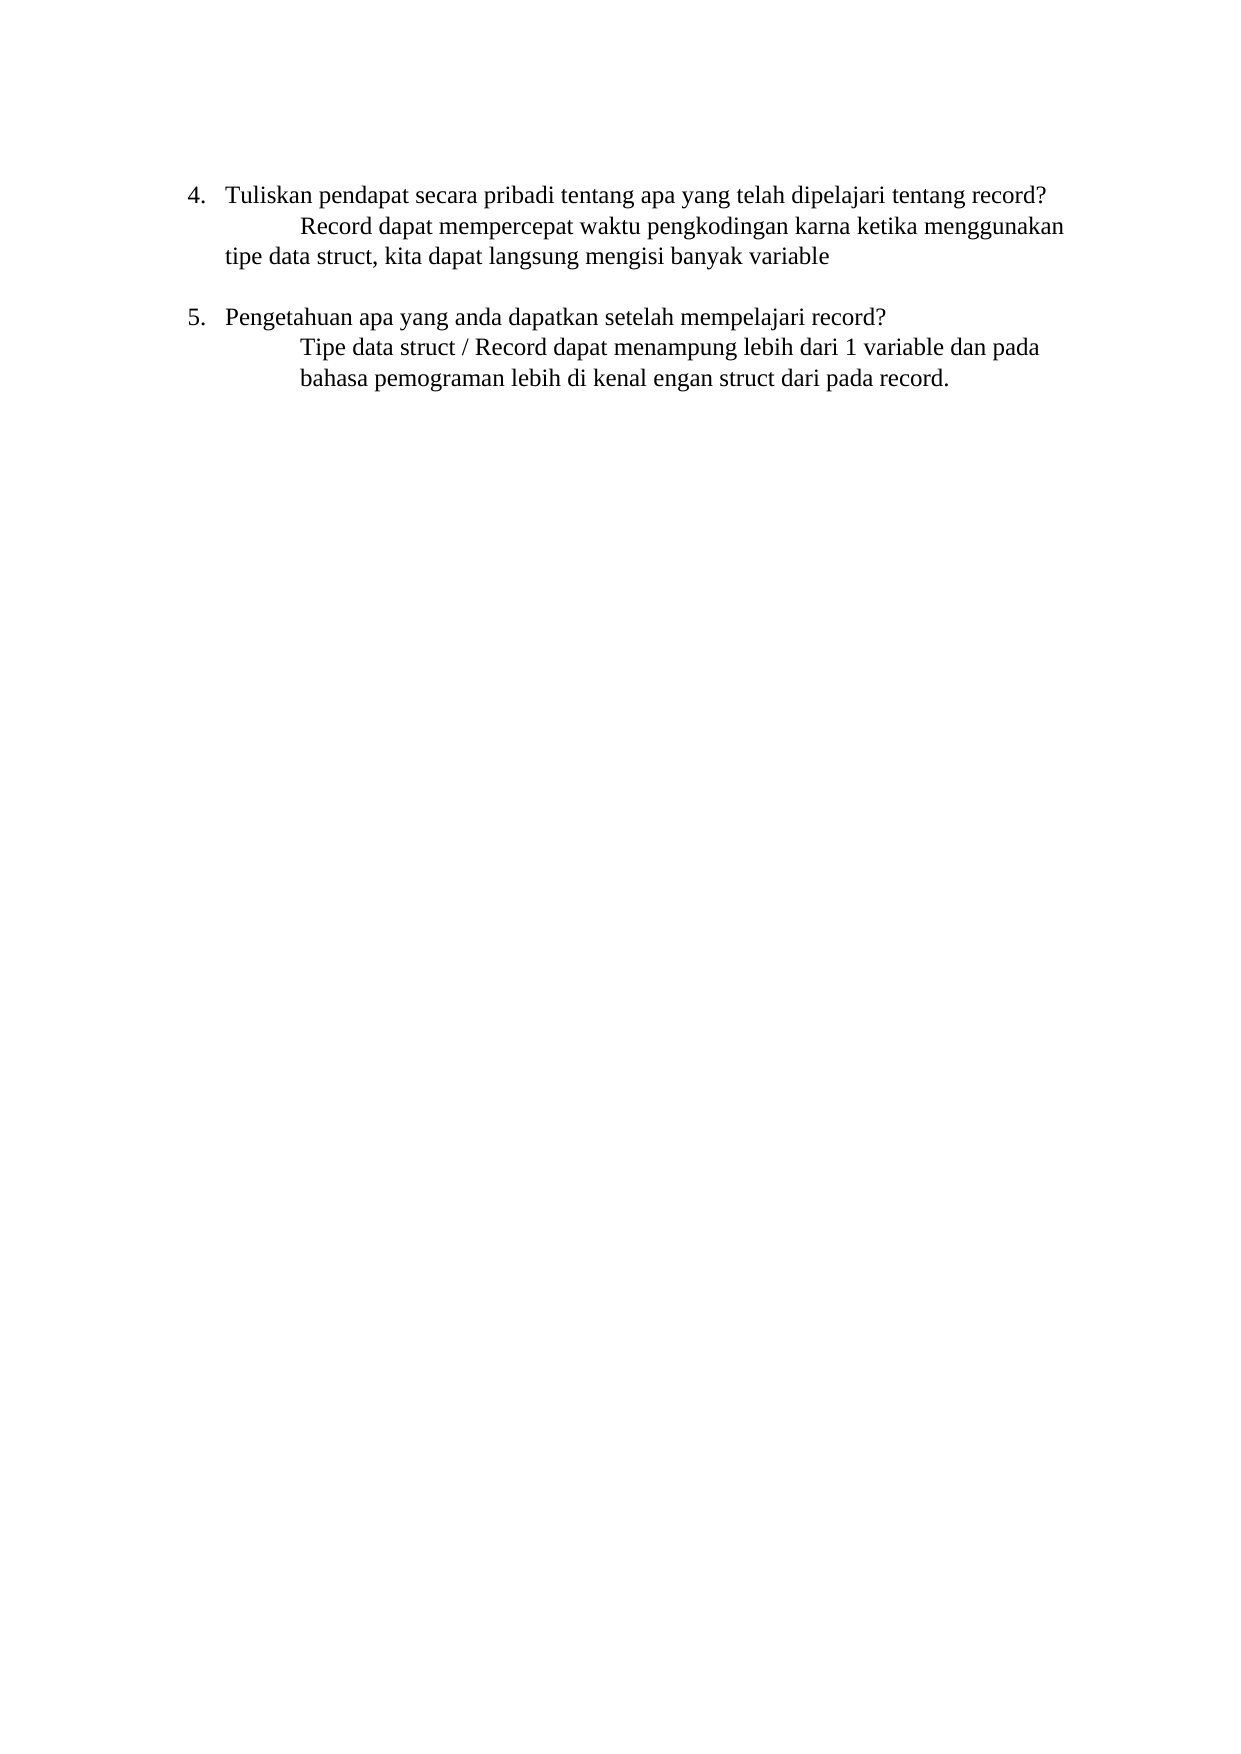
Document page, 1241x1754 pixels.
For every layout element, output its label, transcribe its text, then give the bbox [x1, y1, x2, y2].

list Tuliskan pendapat secara pribadi tentang apa yang telah dipelajari tentang record? [187, 180, 1090, 209]
list Tipe data struct / Record dapat menampung lebih dari 1 variable dan pada bahasa pemograman lebih di kenal engan struct dari pada record. [300, 332, 1090, 392]
list Record dapat mempercepat waktu pengkodingan karna ketika menggunakan tipe data struct, kita dapat langsung mengisi banyak variable [225, 211, 1090, 270]
list Pengetahuan apa yang anda dapatkan setelah mempelajari record? [187, 302, 1090, 331]
